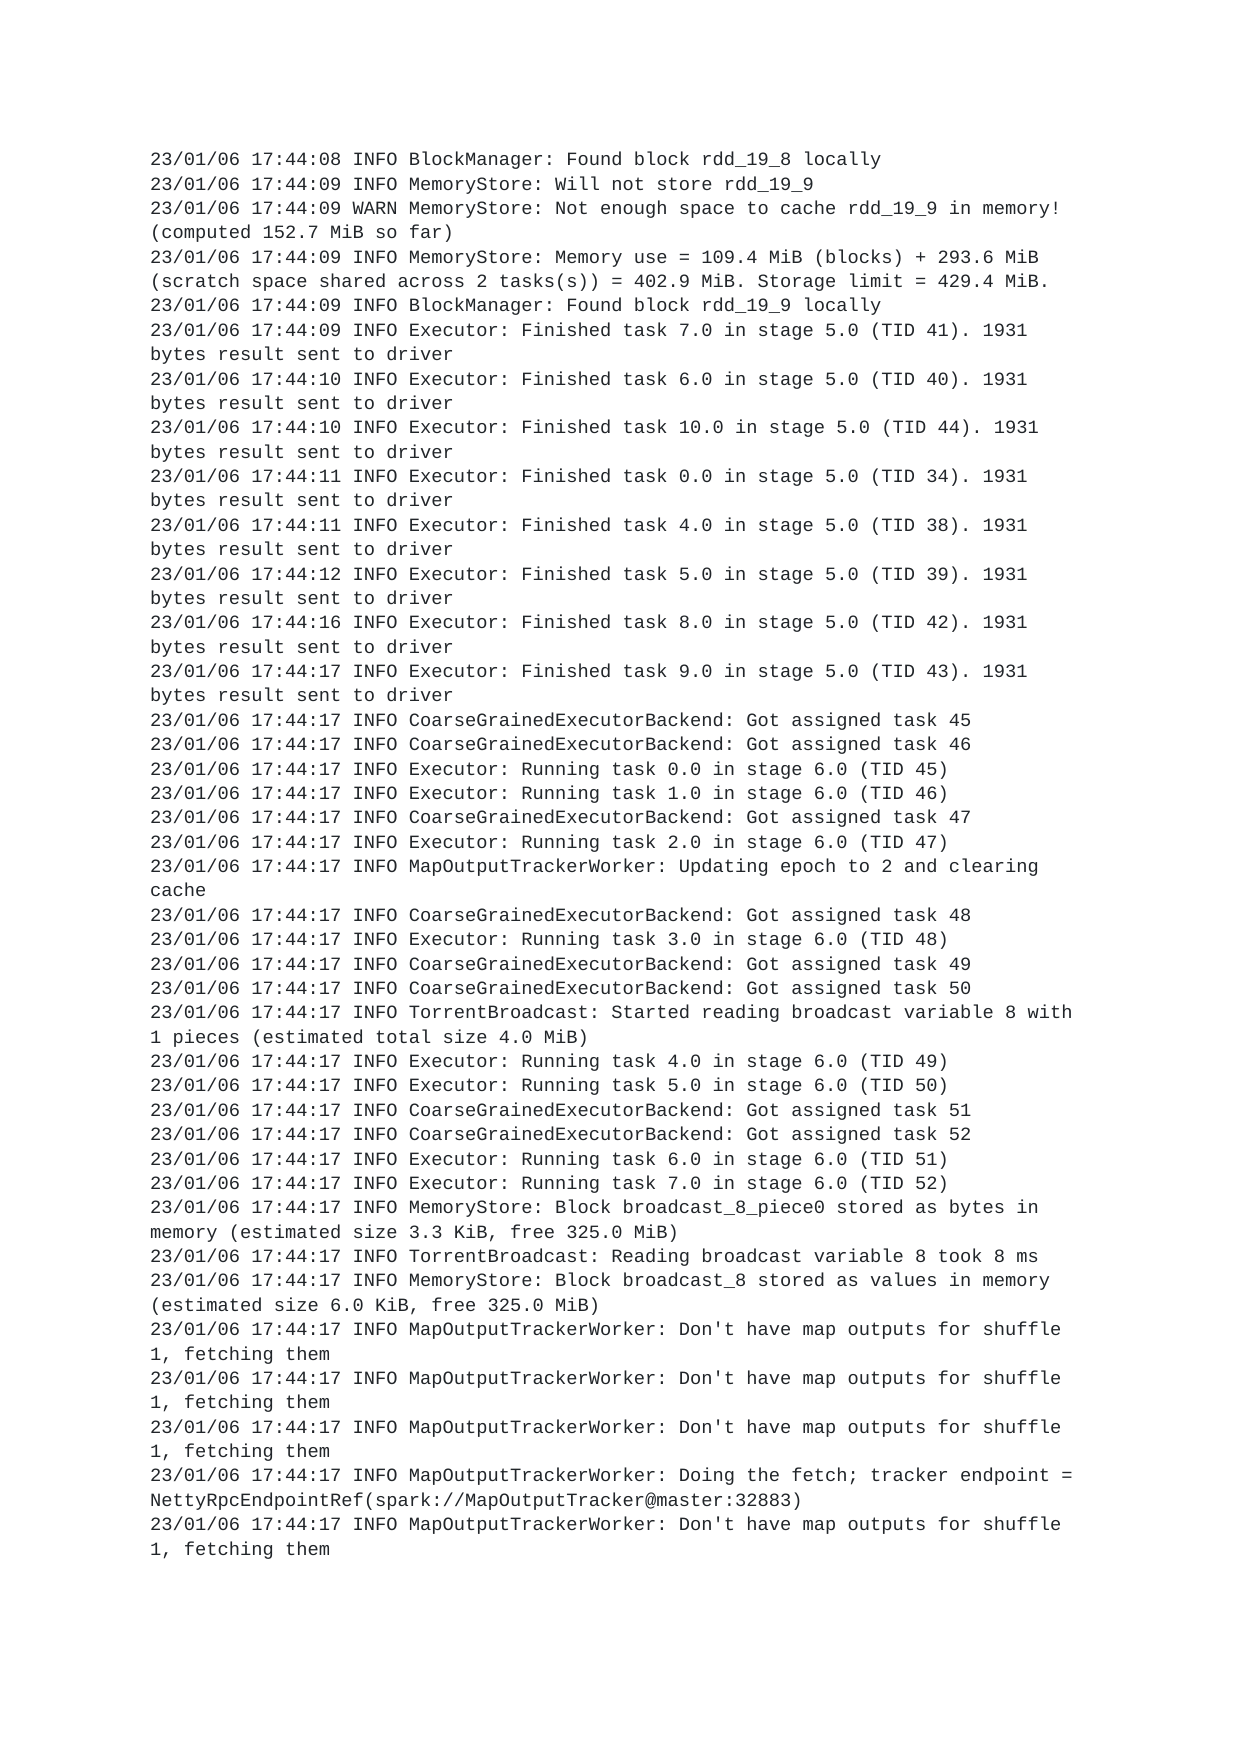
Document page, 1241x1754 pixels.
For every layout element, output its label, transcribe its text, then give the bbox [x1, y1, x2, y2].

text 23/01/06 17:44:17 INFO Executor: Finished task 9.0 in stage 5.0 (TID 43). 1931 bytes result sent to driver [150, 662, 1090, 707]
text 23/01/06 17:44:17 INFO MemoryStore: Block broadcast_8 stored as values in memory (estimated size 6.0 KiB, free 325.0 MiB) [150, 1271, 1090, 1317]
text 23/01/06 17:44:09 INFO MemoryStore: Will not store rdd_19_9 [150, 174, 1090, 196]
text 23/01/06 17:44:10 INFO Executor: Finished task 6.0 in stage 5.0 (TID 40). 1931 bytes result sent to driver [150, 369, 1090, 415]
text 23/01/06 17:44:17 INFO MemoryStore: Block broadcast_8_piece0 stored as bytes in memory (estimated size 3.3 KiB, free 325.0 MiB) [150, 1198, 1090, 1244]
text 23/01/06 17:44:17 INFO CoarseGrainedExecutorBackend: Got assigned task 49 [150, 954, 1090, 976]
text 23/01/06 17:44:17 INFO MapOutputTrackerWorker: Doing the fetch; tracker endpoint = NettyRpcEndpointRef(spark://MapOutputTracker@master:32883) [150, 1466, 1090, 1512]
text 23/01/06 17:44:17 INFO CoarseGrainedExecutorBackend: Got assigned task 47 [150, 808, 1090, 829]
text 23/01/06 17:44:17 INFO MapOutputTrackerWorker: Updating epoch to 2 and clearing cache [150, 857, 1090, 902]
text 23/01/06 17:44:11 INFO Executor: Finished task 4.0 in stage 5.0 (TID 38). 1931 bytes result sent to driver [150, 516, 1090, 561]
text 23/01/06 17:44:17 INFO CoarseGrainedExecutorBackend: Got assigned task 48 [150, 906, 1090, 927]
text 23/01/06 17:44:11 INFO Executor: Finished task 0.0 in stage 5.0 (TID 34). 1931 bytes result sent to driver [150, 467, 1090, 512]
text 23/01/06 17:44:09 INFO Executor: Finished task 7.0 in stage 5.0 (TID 41). 1931 bytes result sent to driver [150, 321, 1090, 366]
text 23/01/06 17:44:09 INFO BlockManager: Found block rdd_19_9 locally [150, 296, 1090, 317]
text 23/01/06 17:44:10 INFO Executor: Finished task 10.0 in stage 5.0 (TID 44). 1931 bytes result sent to driver [150, 418, 1090, 464]
text 23/01/06 17:44:17 INFO TorrentBroadcast: Reading broadcast variable 8 took 8 ms [150, 1247, 1090, 1268]
text 23/01/06 17:44:17 INFO CoarseGrainedExecutorBackend: Got assigned task 50 [150, 979, 1090, 1000]
text 23/01/06 17:44:17 INFO Executor: Running task 5.0 in stage 6.0 (TID 50) [150, 1076, 1090, 1097]
text 23/01/06 17:44:17 INFO MapOutputTrackerWorker: Don't have map outputs for shuffle 1, fetching them [150, 1369, 1090, 1414]
text 23/01/06 17:44:09 INFO MemoryStore: Memory use = 109.4 MiB (blocks) + 293.6 MiB (scratch space shared across 2 tasks(s)) = 402.9 MiB. Storage limit = 429.4 MiB. [150, 247, 1090, 293]
text 23/01/06 17:44:17 INFO CoarseGrainedExecutorBackend: Got assigned task 52 [150, 1125, 1090, 1146]
text 23/01/06 17:44:17 INFO Executor: Running task 6.0 in stage 6.0 (TID 51) [150, 1149, 1090, 1171]
text 23/01/06 17:44:17 INFO Executor: Running task 1.0 in stage 6.0 (TID 46) [150, 784, 1090, 805]
text 23/01/06 17:44:17 INFO Executor: Running task 3.0 in stage 6.0 (TID 48) [150, 930, 1090, 951]
text 23/01/06 17:44:17 INFO MapOutputTrackerWorker: Don't have map outputs for shuffle 1, fetching them [150, 1320, 1090, 1366]
text 23/01/06 17:44:17 INFO MapOutputTrackerWorker: Don't have map outputs for shuffle 1, fetching them [150, 1417, 1090, 1463]
text 23/01/06 17:44:17 INFO Executor: Running task 7.0 in stage 6.0 (TID 52) [150, 1174, 1090, 1195]
text 23/01/06 17:44:17 INFO Executor: Running task 0.0 in stage 6.0 (TID 45) [150, 759, 1090, 781]
text 23/01/06 17:44:17 INFO Executor: Running task 2.0 in stage 6.0 (TID 47) [150, 832, 1090, 854]
text 23/01/06 17:44:16 INFO Executor: Finished task 8.0 in stage 5.0 (TID 42). 1931 bytes result sent to driver [150, 613, 1090, 659]
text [150, 1515, 1090, 1561]
text 23/01/06 17:44:09 WARN MemoryStore: Not enough space to cache rdd_19_9 in memory! (computed 152.7 MiB so far) [150, 199, 1090, 244]
text 23/01/06 17:44:12 INFO Executor: Finished task 5.0 in stage 5.0 (TID 39). 1931 bytes result sent to driver [150, 564, 1090, 610]
text 23/01/06 17:44:17 INFO CoarseGrainedExecutorBackend: Got assigned task 51 [150, 1101, 1090, 1122]
text 23/01/06 17:44:17 INFO CoarseGrainedExecutorBackend: Got assigned task 46 [150, 735, 1090, 756]
text 23/01/06 17:44:08 INFO BlockManager: Found block rdd_19_8 locally [150, 150, 1090, 171]
text 23/01/06 17:44:17 INFO CoarseGrainedExecutorBackend: Got assigned task 45 [150, 711, 1090, 732]
text 23/01/06 17:44:17 INFO TorrentBroadcast: Started reading broadcast variable 8 with 1 pieces (estimated total size 4.0 MiB) [150, 1003, 1090, 1049]
text 23/01/06 17:44:17 INFO Executor: Running task 4.0 in stage 6.0 (TID 49) [150, 1052, 1090, 1073]
